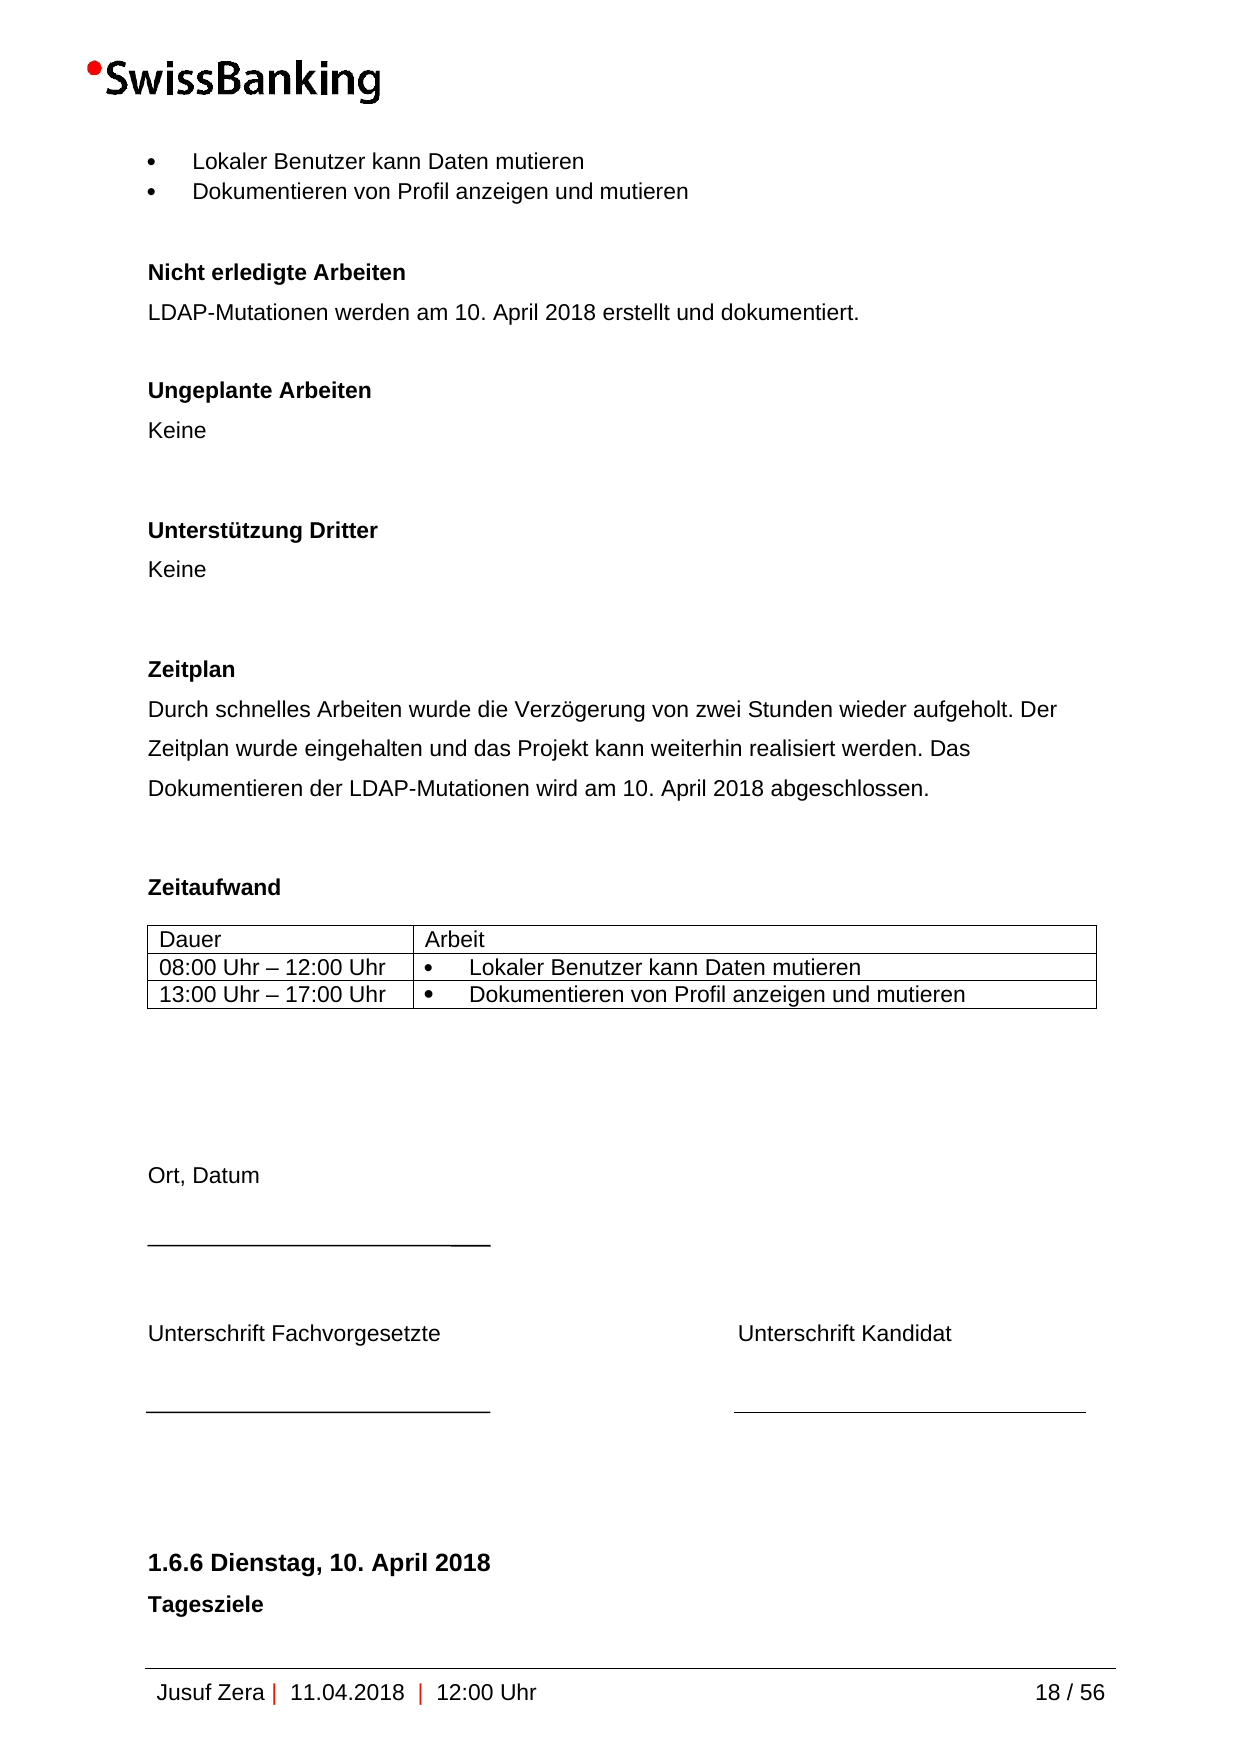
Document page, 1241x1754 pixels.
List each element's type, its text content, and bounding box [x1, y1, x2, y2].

text Nicht erledigte Arbeiten LDAP-Mutationen werden am 10. April 2018 erstellt und dokumentiert. [148, 259, 1093, 325]
table_header Dauer [148, 926, 413, 953]
text Ort, Datum [148, 1162, 1093, 1188]
list Dokumentieren von Profil anzeigen und mutieren [148, 178, 1093, 234]
table_cell 13:00 Uhr – 17:00 Uhr [148, 981, 413, 1007]
list Lokaler Benutzer kann Daten mutieren [148, 148, 1093, 174]
text Unterstützung Dritter Keine [148, 517, 1093, 622]
text Zeitaufwand [148, 874, 1093, 901]
table_cell 08:00 Uhr – 12:00 Uhr [148, 954, 413, 980]
text Ungeplante Arbeiten Keine [148, 377, 1093, 483]
text Unterschrift Fachvorgesetzte Unterschrift Kandidat [148, 1320, 1093, 1373]
text Tagesziele [148, 1591, 1093, 1617]
table_cell Lokaler Benutzer kann Daten mutieren [414, 954, 1096, 980]
subtitle 1.6.6 Dienstag, 10. April 2018 [148, 1547, 1093, 1576]
picture [87, 59, 380, 104]
table_cell Dokumentieren von Profil anzeigen und mutieren [414, 981, 1096, 1007]
table_header Arbeit [414, 926, 1096, 953]
text Zeitplan Durch schnelles Arbeiten wurde die Verzögerung von zwei Stunden wieder aufgeholt. Der Zeitplan wurde eingehalten und das Projekt kann weiterhin realisiert werden. Das Dokumentieren der LDAP-Mutationen wird am 10. April 2018 abgeschlossen. [148, 656, 1093, 840]
